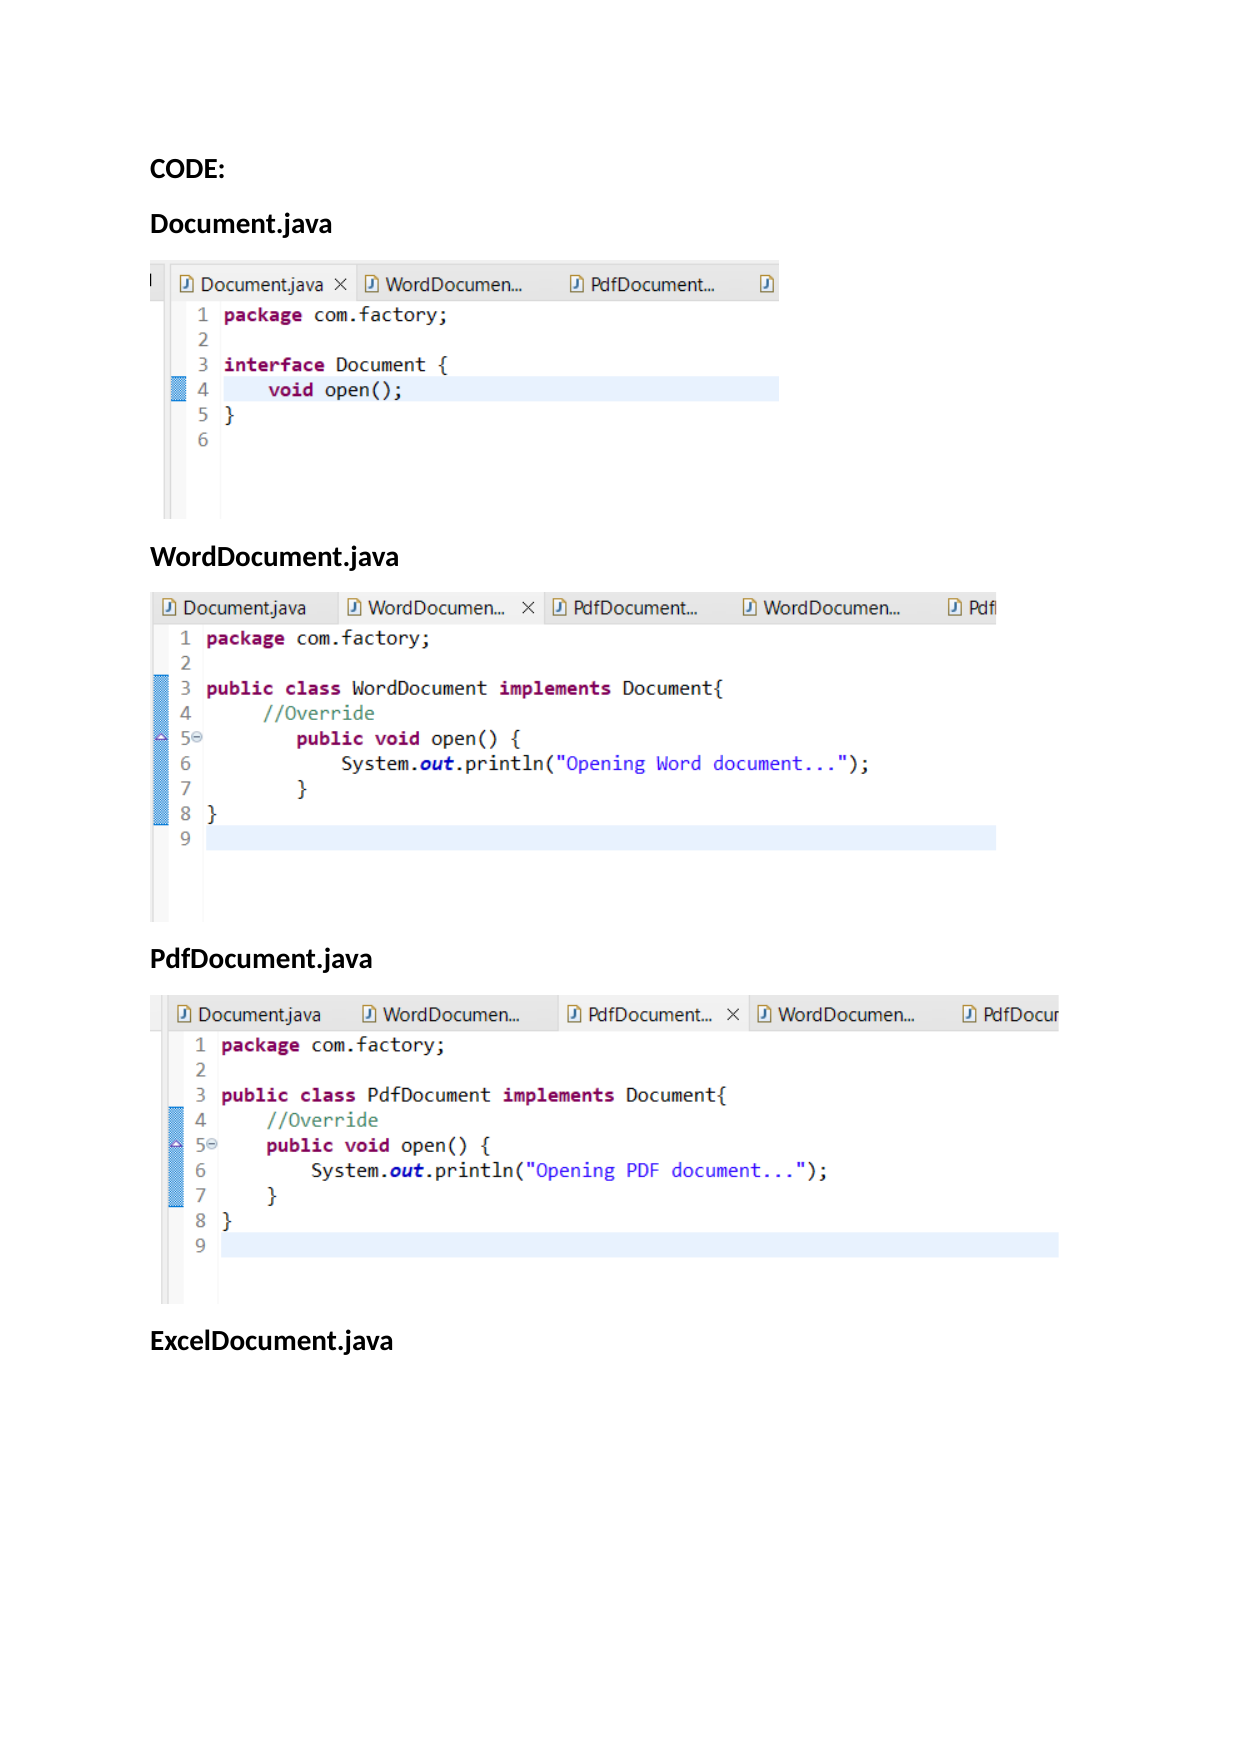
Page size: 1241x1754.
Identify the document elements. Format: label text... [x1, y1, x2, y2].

picture [150, 995, 1059, 1304]
text ExcelDocument.java [150, 1322, 1090, 1358]
picture [150, 592, 997, 922]
text PdfDocument.java [150, 941, 1090, 976]
text Document.java [150, 205, 1090, 241]
text WordDocument.java [150, 538, 1090, 573]
picture [150, 260, 779, 519]
text CODE: [150, 150, 1090, 186]
